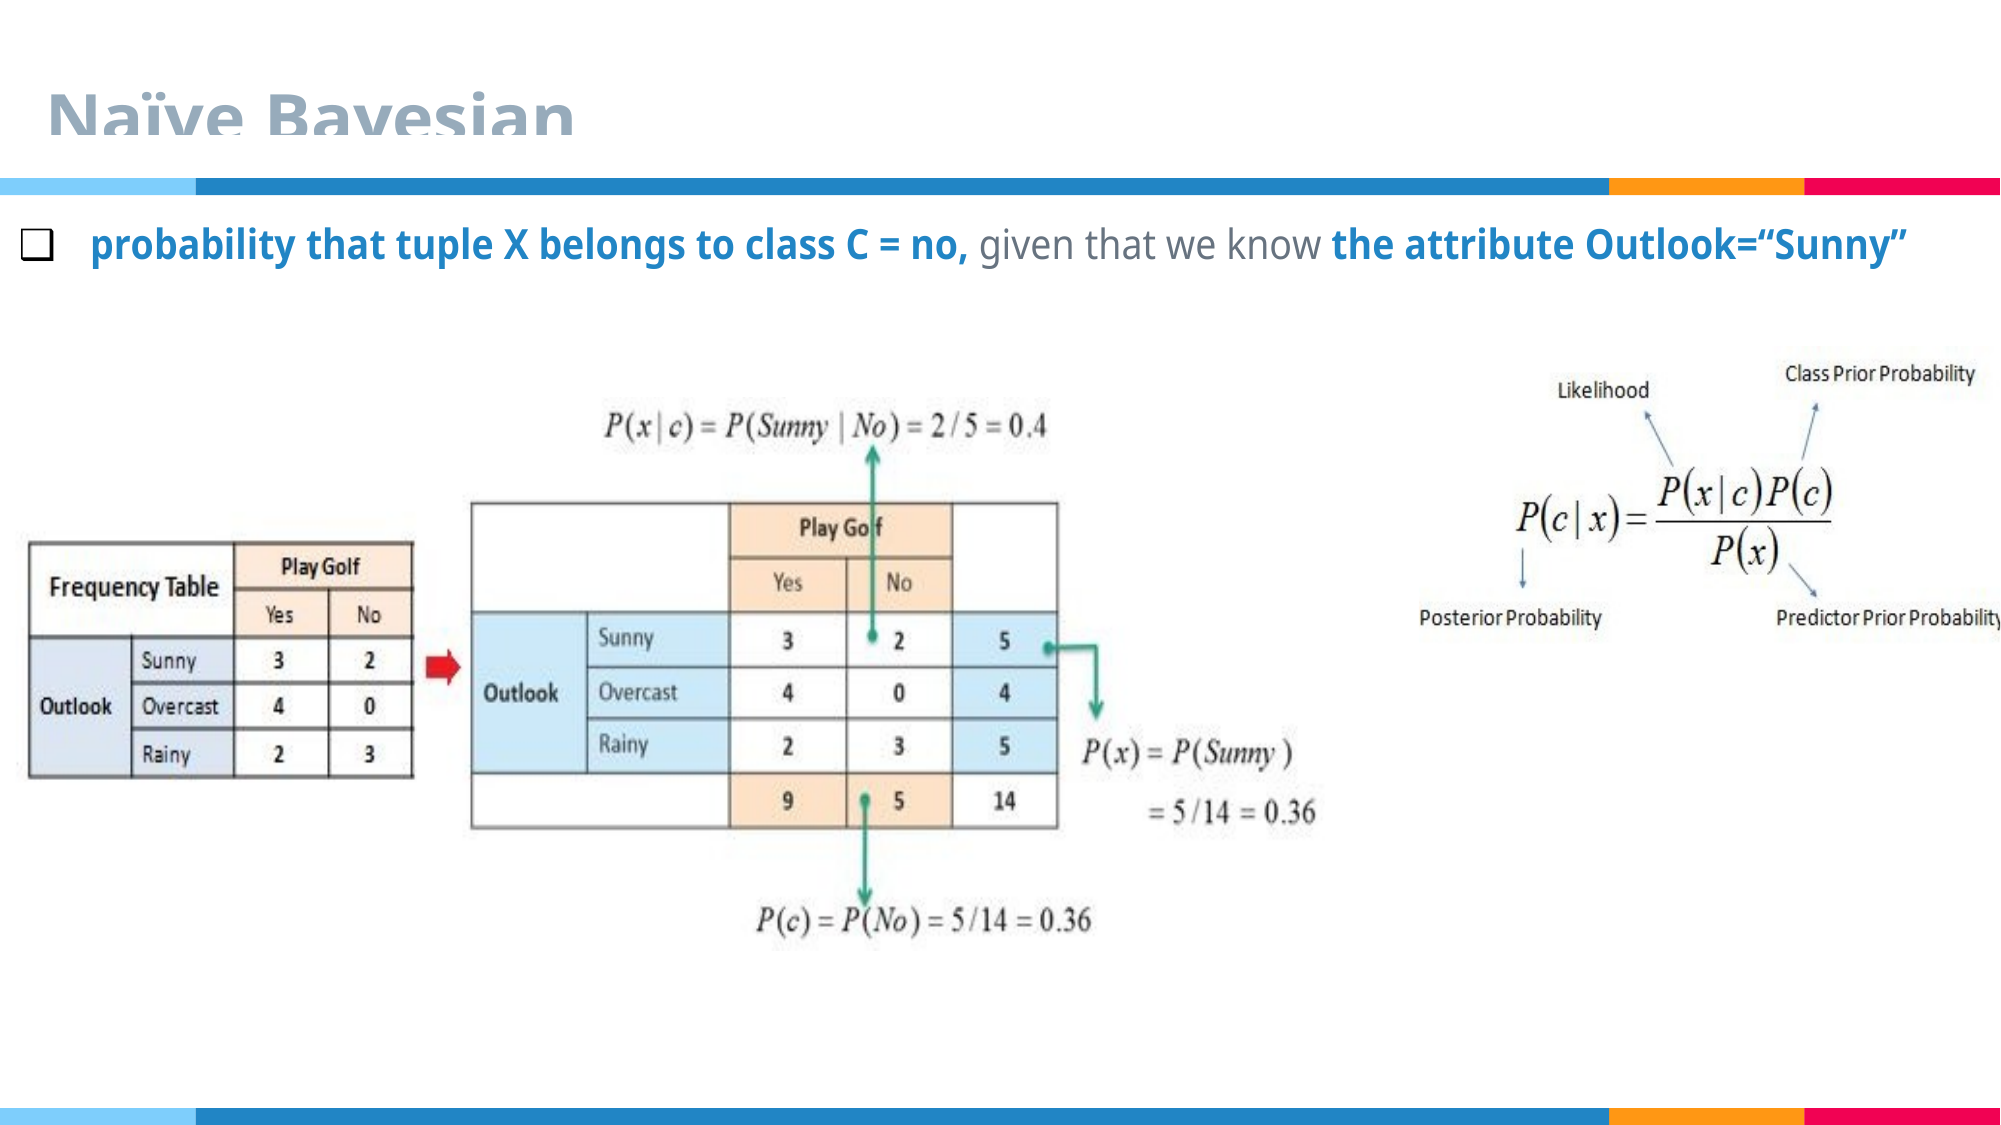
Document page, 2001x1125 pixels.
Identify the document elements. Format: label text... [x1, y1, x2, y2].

picture [1418, 346, 2001, 644]
picture [15, 397, 1325, 951]
subtitle probability that tuple X belongs to class C = no, given that we know the attribute Outlook=“Sunny” [18, 214, 2000, 271]
